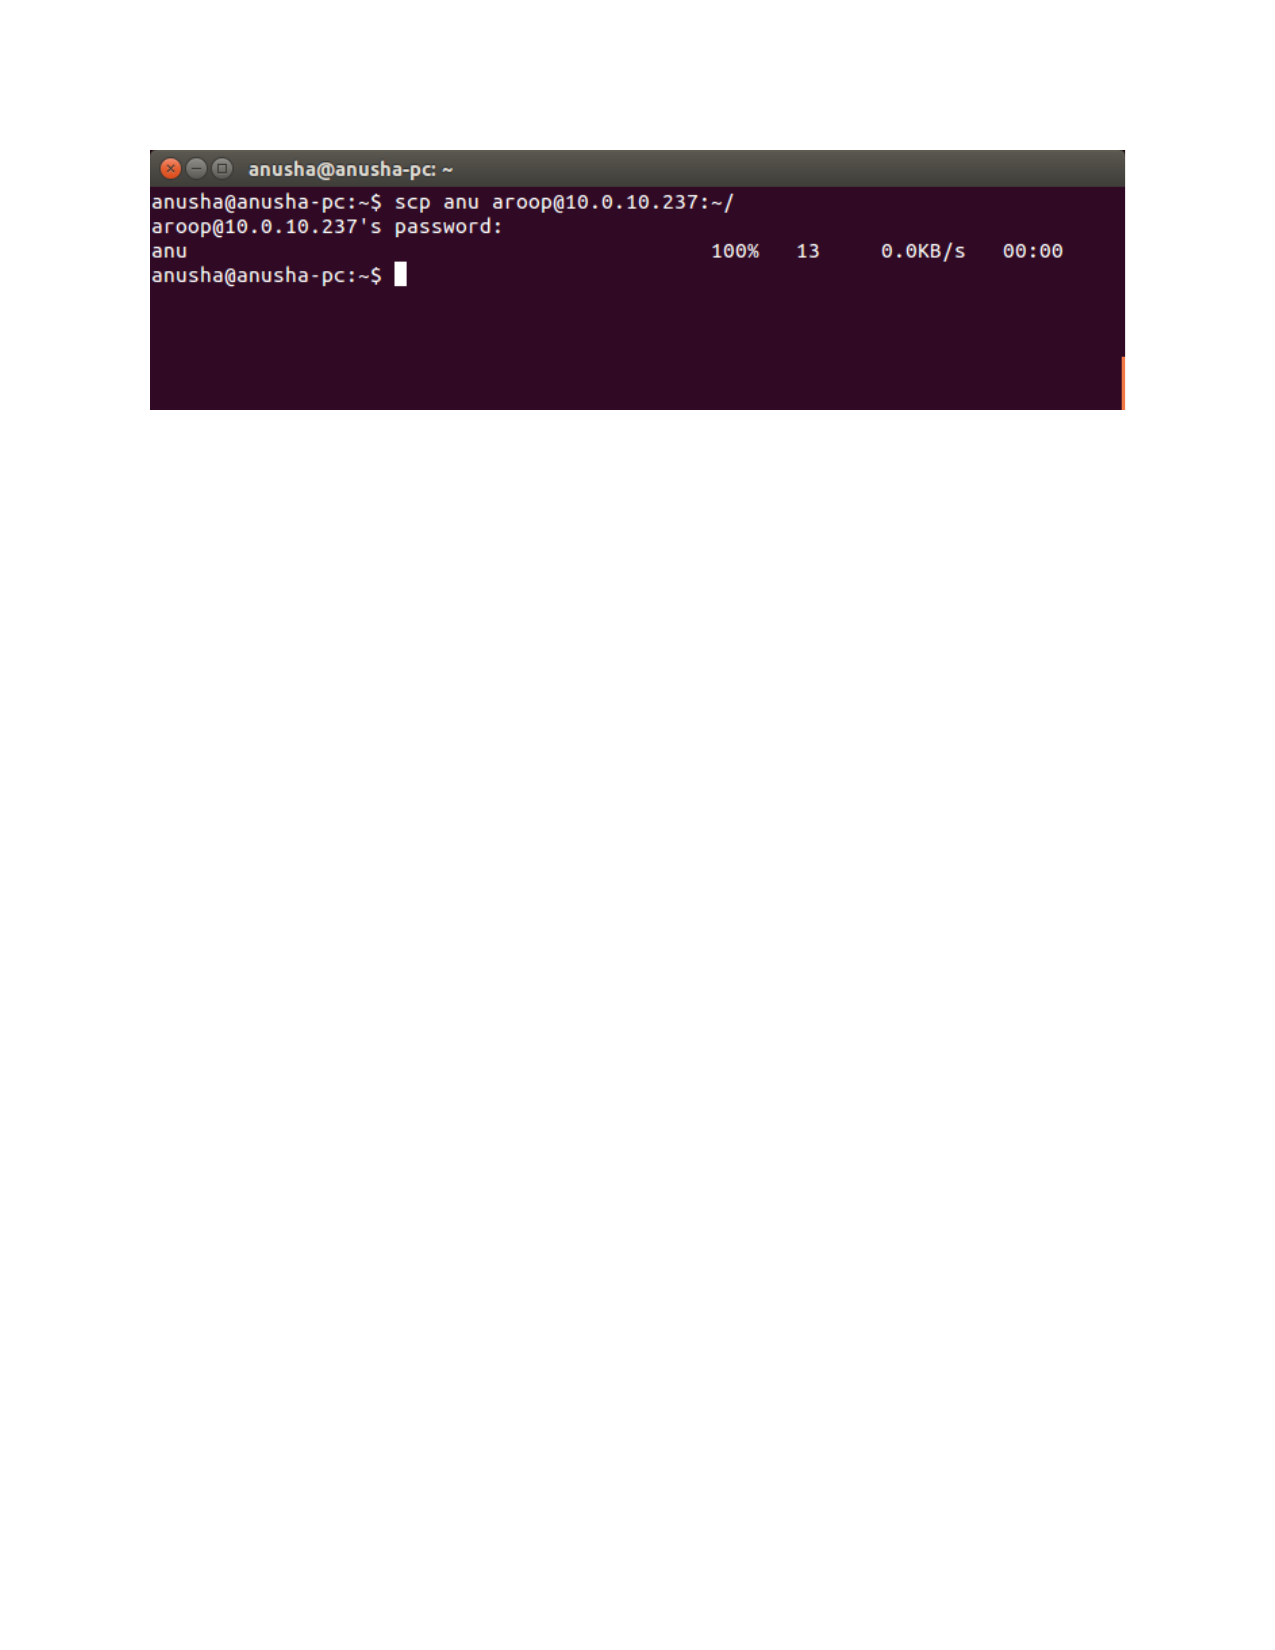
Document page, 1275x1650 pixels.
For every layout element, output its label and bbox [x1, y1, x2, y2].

picture [150, 150, 1125, 410]
